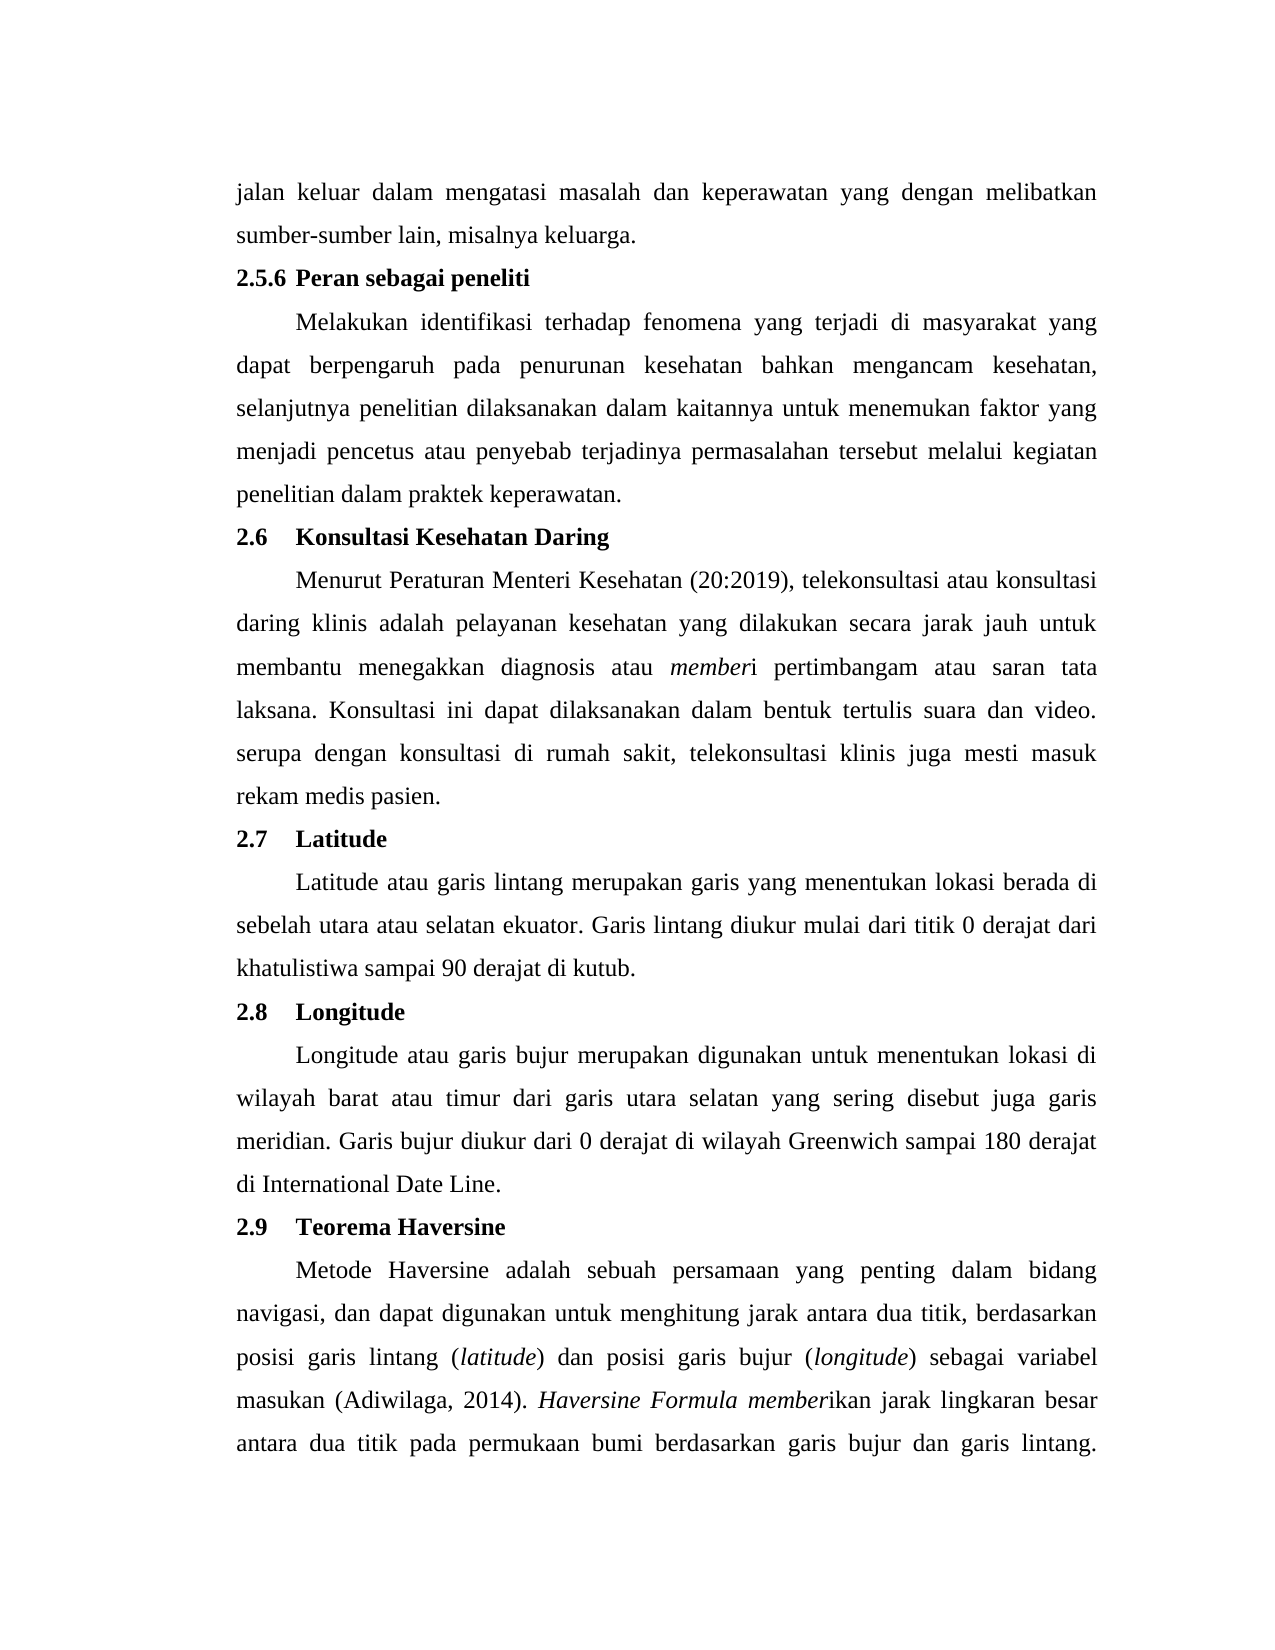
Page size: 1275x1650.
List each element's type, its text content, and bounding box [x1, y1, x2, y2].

text Latitude atau garis lintang merupakan garis yang menentukan lokasi berada di sebelah utara atau selatan ekuator. Garis lintang diukur mulai dari titik 0 derajat dari khatulistiwa sampai 90 derajat di kutub. [236, 867, 1098, 982]
subtitle Latitude [236, 824, 1098, 853]
subtitle Konsultasi Kesehatan Daring [236, 522, 1098, 551]
text Menurut Peraturan Menteri Kesehatan (20:2019), telekonsultasi atau konsultasi daring klinis adalah pelayanan kesehatan yang dilakukan secara jarak jauh untuk membantu menegakkan diagnosis atau memberi pertimbangam atau saran tata laksana. Konsultasi ini dapat dilaksanakan dalam bentuk tertulis suara dan video. serupa dengan konsultasi di rumah sakit, telekonsultasi klinis juga mesti masuk rekam medis pasien. [236, 565, 1098, 810]
text Melakukan identifikasi terhadap fenomena yang terjadi di masyarakat yang dapat berpengaruh pada penurunan kesehatan bahkan mengancam kesehatan, selanjutnya penelitian dilaksanakan dalam kaitannya untuk menemukan faktor yang menjadi pencetus atau penyebab terjadinya permasalahan tersebut melalui kegiatan penelitian dalam praktek keperawatan. [236, 307, 1098, 508]
subtitle Teorema Haversine [236, 1212, 1098, 1241]
text Longitude atau garis bujur merupakan digunakan untuk menentukan lokasi di wilayah barat atau timur dari garis utara selatan yang sering disebut juga garis meridian. Garis bujur diukur dari 0 derajat di wilayah Greenwich sampai 180 derajat di International Date Line. [236, 1040, 1098, 1198]
subtitle Longitude [236, 997, 1098, 1025]
subtitle Peran sebagai peneliti [236, 263, 1098, 292]
